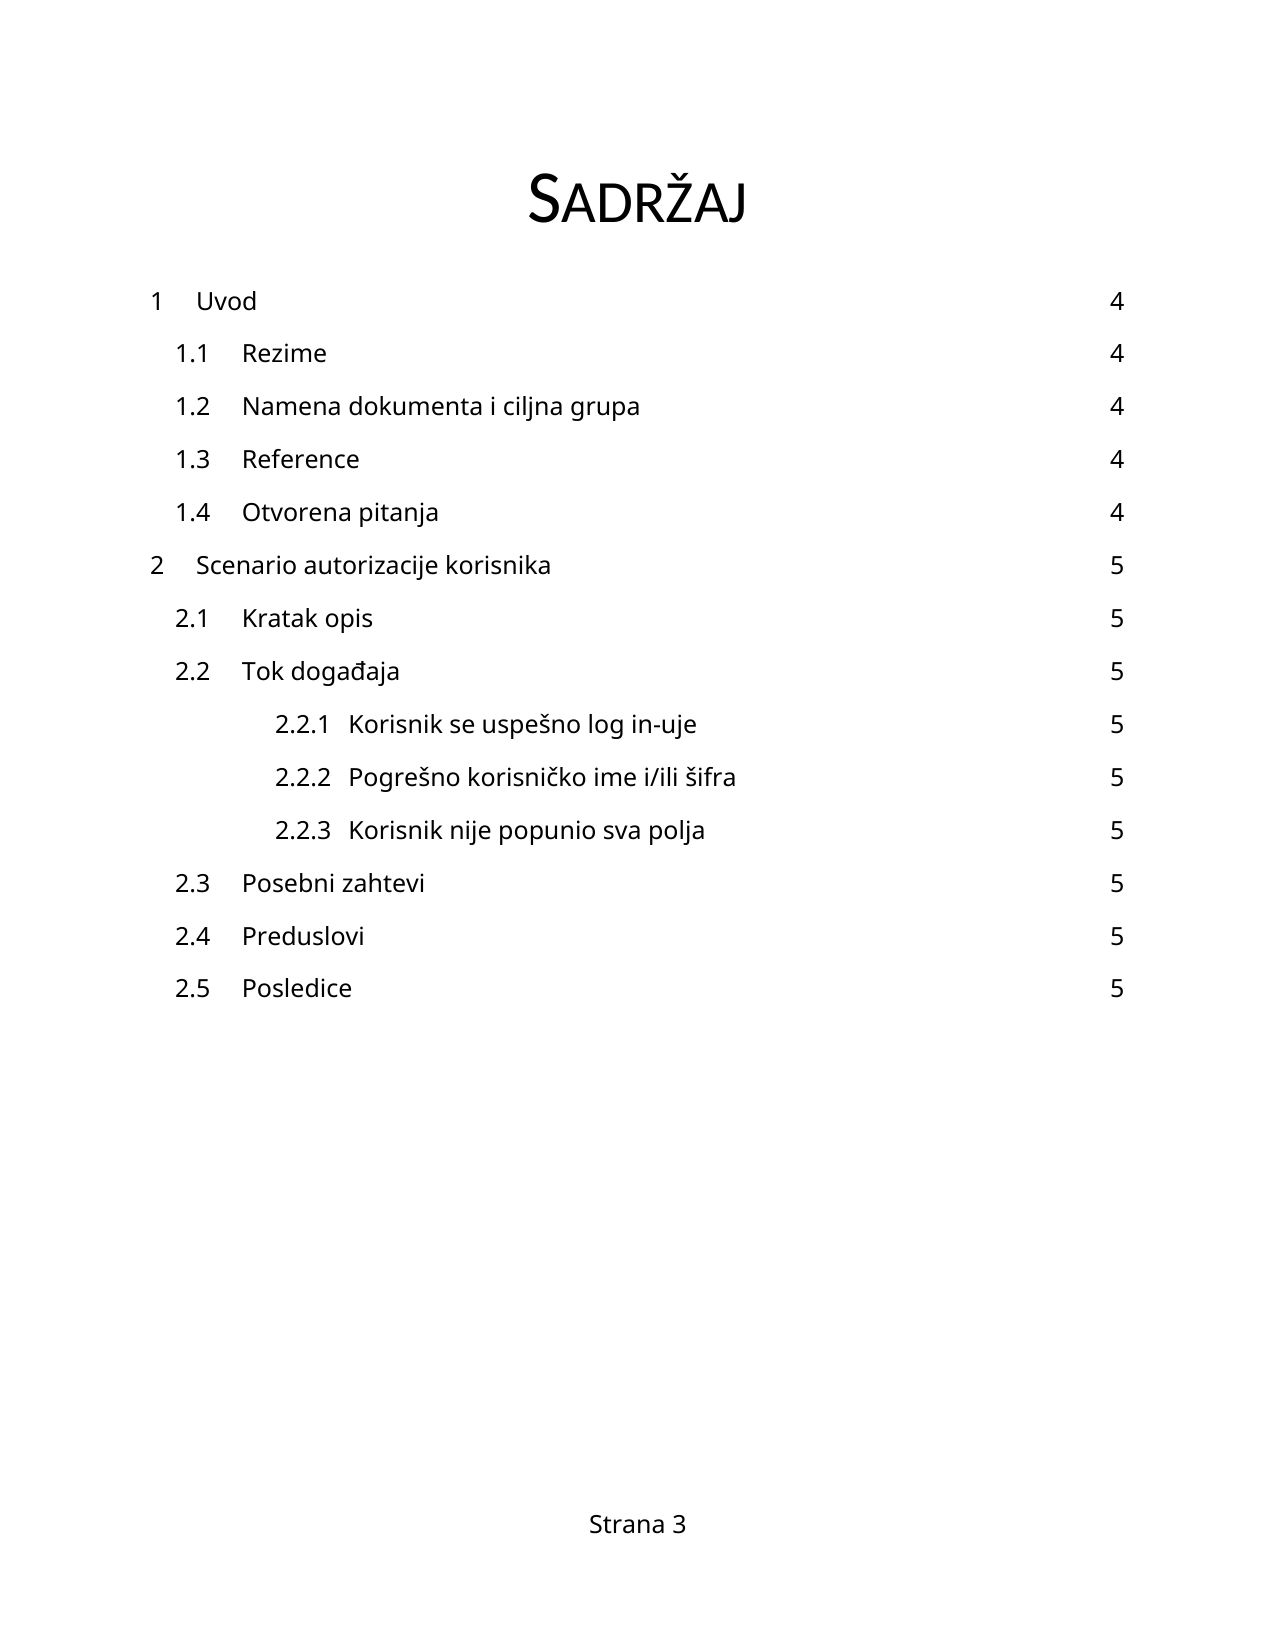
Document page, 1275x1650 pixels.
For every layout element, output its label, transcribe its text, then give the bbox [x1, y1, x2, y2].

title Sadržaj [150, 150, 1125, 242]
